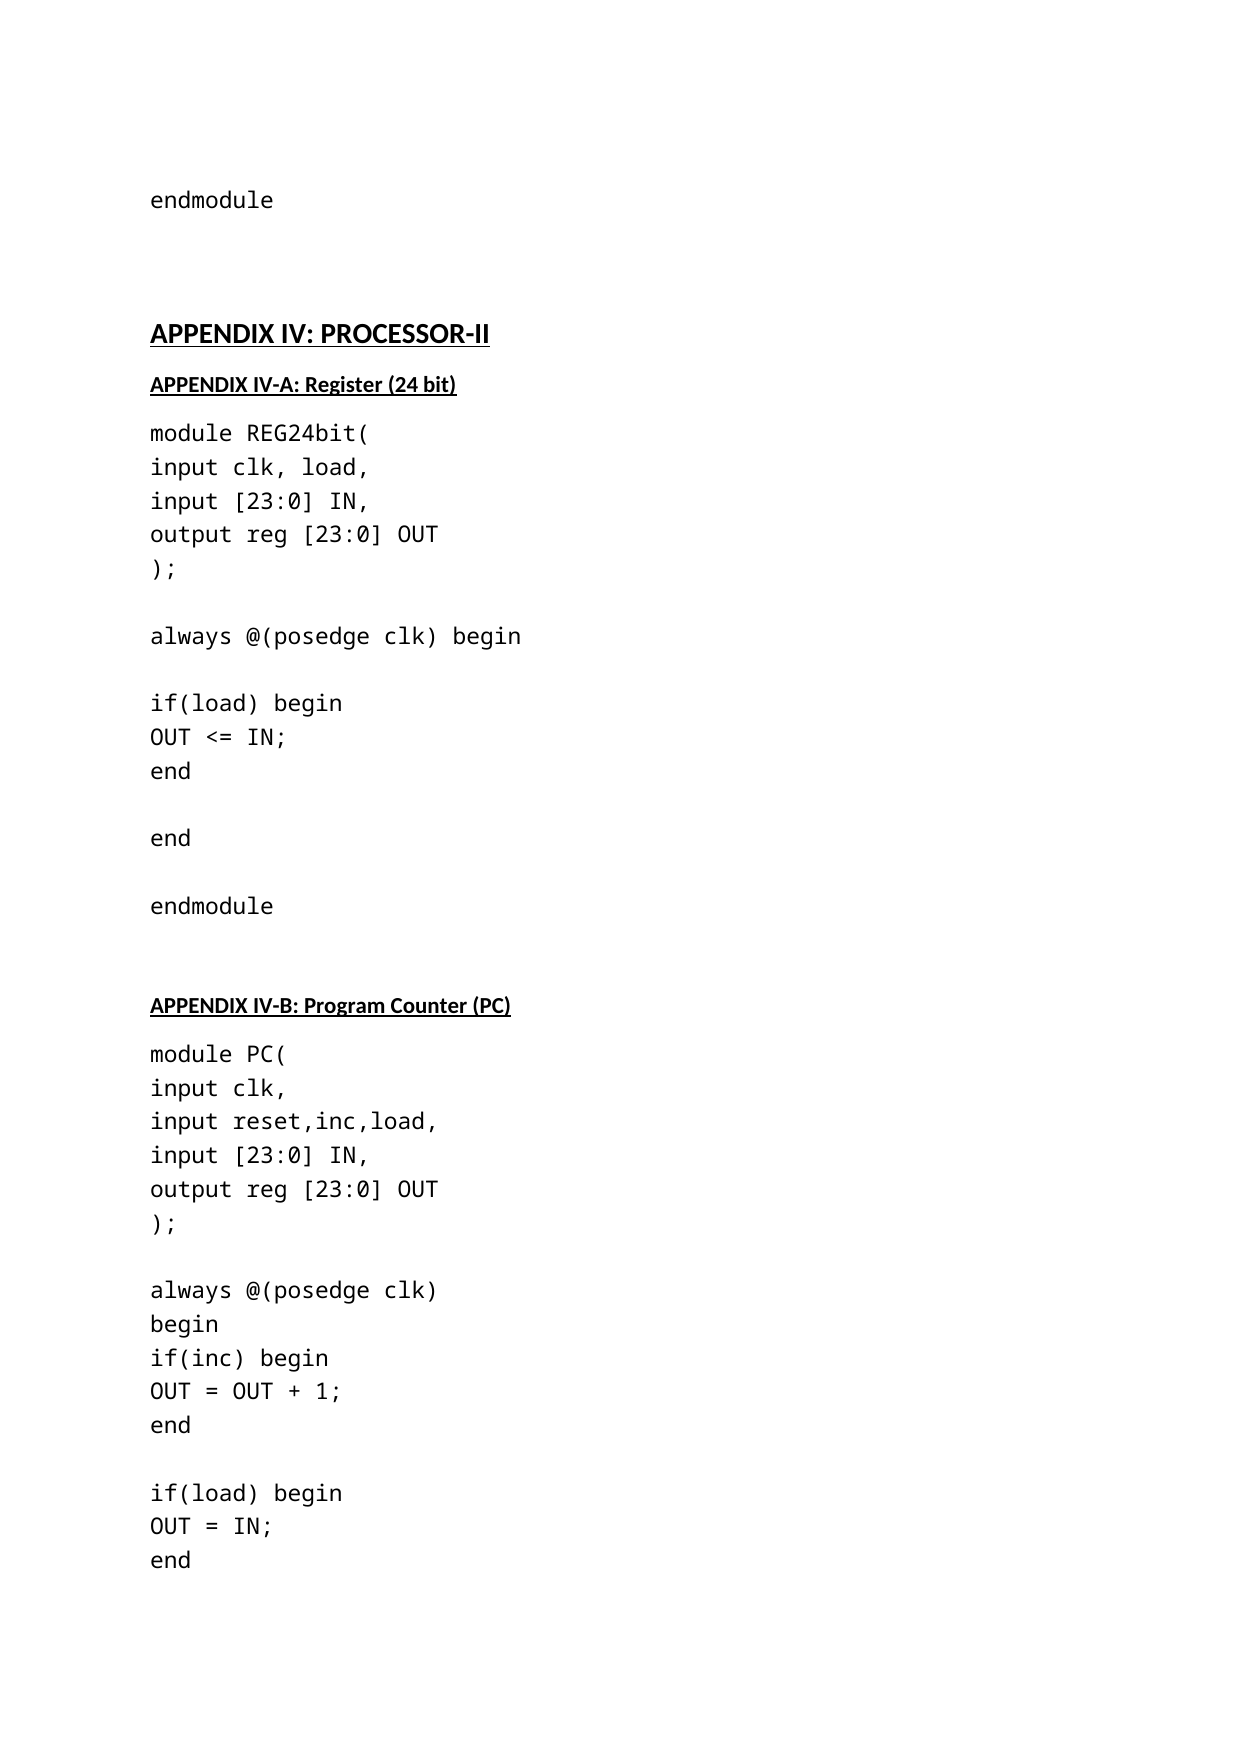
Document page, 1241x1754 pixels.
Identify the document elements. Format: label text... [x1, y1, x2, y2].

text always @(posedge clk) begin [150, 620, 1090, 651]
text end [150, 1544, 1090, 1575]
text endmodule [150, 184, 1090, 215]
text OUT <= IN; [150, 721, 1090, 752]
text OUT = OUT + 1; [150, 1375, 1090, 1407]
text end [150, 822, 1090, 853]
text always @(posedge clk) [150, 1274, 1090, 1305]
text input [23:0] IN, [150, 1139, 1090, 1170]
text if(load) begin [150, 687, 1090, 718]
text APPENDIX IV-B: Program Counter (PC) [150, 991, 1090, 1019]
text input [23:0] IN, [150, 485, 1090, 516]
text output reg [23:0] OUT [150, 518, 1090, 550]
text OUT = IN; [150, 1510, 1090, 1542]
text endmodule [150, 890, 1090, 921]
text ); [150, 1207, 1090, 1238]
text ); [150, 552, 1090, 583]
text input clk, [150, 1072, 1090, 1103]
text input reset,inc,load, [150, 1105, 1090, 1137]
text end [150, 1409, 1090, 1440]
text module PC( [150, 1038, 1090, 1069]
text input clk, load, [150, 451, 1090, 482]
text module REG24bit( [150, 417, 1090, 448]
text APPENDIX IV: PROCESSOR-II [150, 315, 1090, 351]
text end [150, 755, 1090, 786]
text if(inc) begin [150, 1342, 1090, 1373]
text APPENDIX IV-A: Register (24 bit) [150, 370, 1090, 398]
text if(load) begin [150, 1477, 1090, 1508]
text output reg [23:0] OUT [150, 1173, 1090, 1204]
text begin [150, 1308, 1090, 1339]
